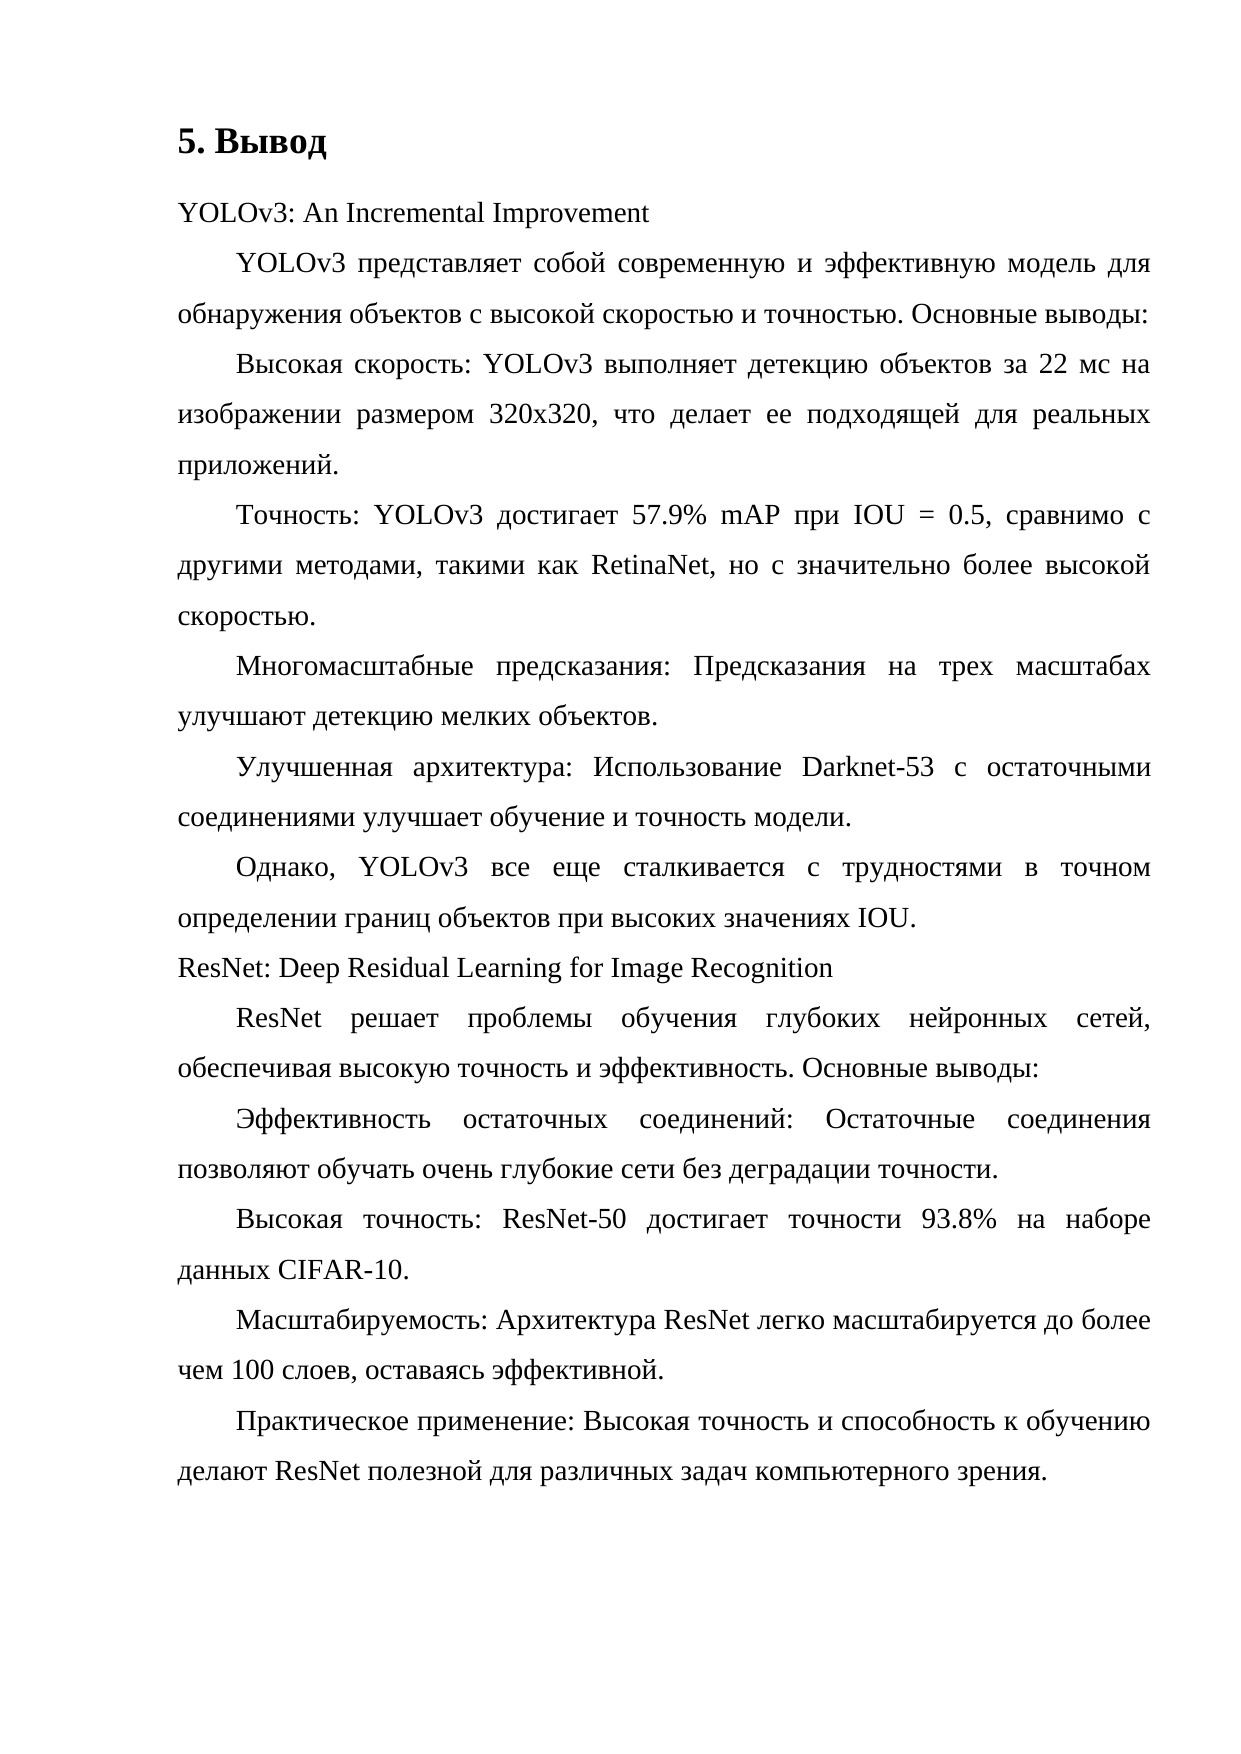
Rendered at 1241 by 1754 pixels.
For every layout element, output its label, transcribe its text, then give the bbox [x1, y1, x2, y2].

text Однако, YOLOv3 все еще сталкивается с трудностями в точном определении границ объектов при высоких значениях IOU. [177, 849, 1152, 933]
text Многомасштабные предсказания: Предсказания на трех масштабах улучшают детекцию мелких объектов. [177, 648, 1152, 732]
text Высокая скорость: YOLOv3 выполняет детекцию объектов за 22 мс на изображении размером 320x320, что делает ее подходящей для реальных приложений. [177, 346, 1152, 480]
text ResNet решает проблемы обучения глубоких нейронных сетей, обеспечивая высокую точность и эффективность. Основные выводы: [177, 1000, 1152, 1084]
text YOLOv3 представляет собой современную и эффективную модель для обнаружения объектов с высокой скоростью и точностью. Основные выводы: [177, 246, 1152, 329]
text YOLOv3: An Incremental Improvement [177, 195, 1152, 229]
subtitle Вывод [177, 118, 1152, 161]
text Эффективность остаточных соединений: Остаточные соединения позволяют обучать очень глубокие сети без деградации точности. [177, 1101, 1152, 1185]
text Высокая точность: ResNet-50 достигает точности 93.8% на наборе данных CIFAR-10. [177, 1202, 1152, 1285]
text Масштабируемость: Архитектура ResNet легко масштабируется до более чем 100 слоев, оставаясь эффективной. [177, 1302, 1152, 1386]
text Практическое применение: Высокая точность и способность к обучению делают ResNet полезной для различных задач компьютерного зрения. [177, 1403, 1152, 1487]
text ResNet: Deep Residual Learning for Image Recognition [177, 950, 1152, 983]
text Точность: YOLOv3 достигает 57.9% mAP при IOU = 0.5, сравнимо с другими методами, такими как RetinaNet, но с значительно более высокой скоростью. [177, 497, 1152, 631]
text Улучшенная архитектура: Использование Darknet-53 с остаточными соединениями улучшает обучение и точность модели. [177, 749, 1152, 833]
